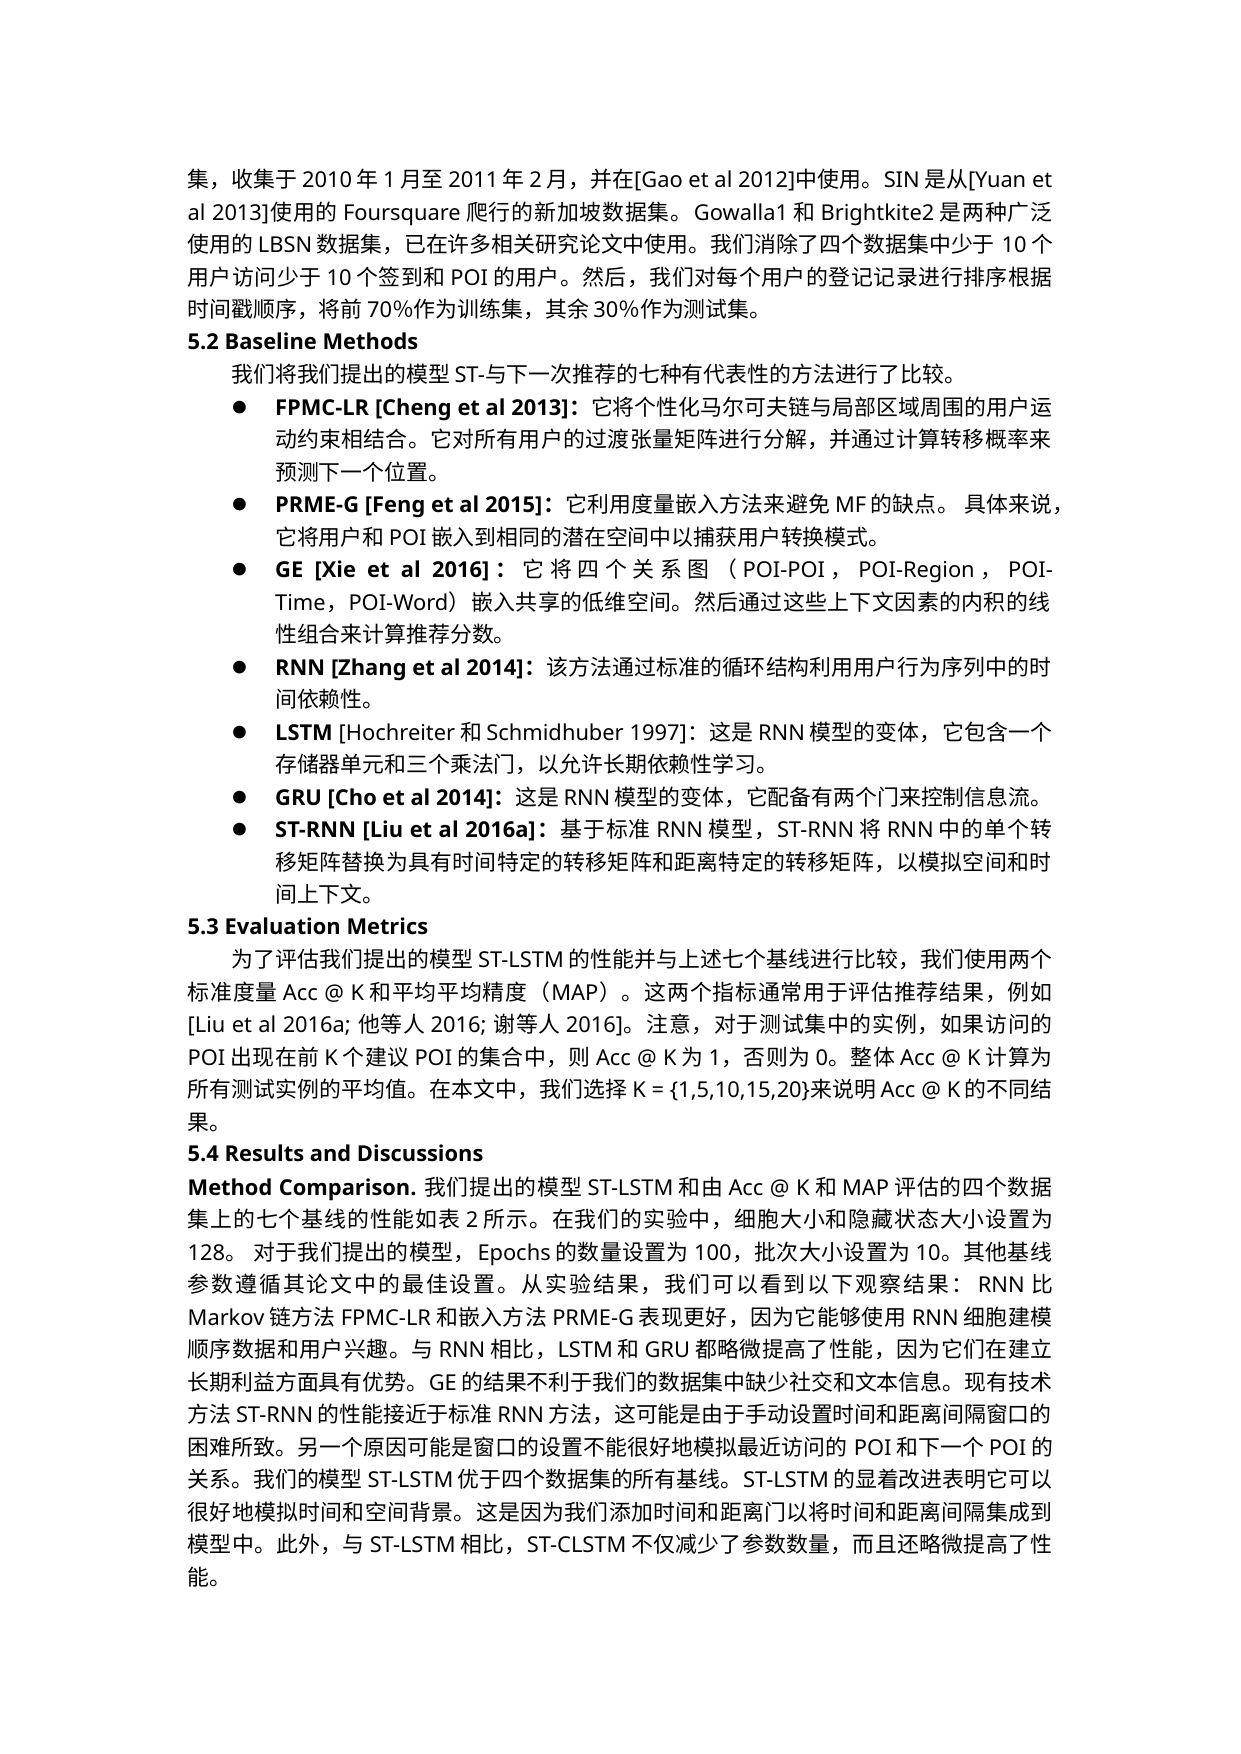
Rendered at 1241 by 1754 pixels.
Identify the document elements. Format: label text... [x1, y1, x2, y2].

list ST-RNN [Liu et al 2016a]：基于标准RNN模型，ST-RNN将RNN中的单个转移矩阵替换为具有时间特定的转移矩阵和距离特定的转移矩阵，以模拟空间和时间上下文。 [231, 812, 1053, 909]
text 5.3 Evaluation Metrics [187, 909, 1053, 942]
list RNN [Zhang et al 2014]：该方法通过标准的循环结构利用用户行为序列中的时间依赖性。 [231, 649, 1053, 714]
text 我们将我们提出的模型ST-与下一次推荐的七种有代表性的方法进行了比较。 [187, 357, 1053, 389]
list PRME-G [Feng et al 2015]：它利用度量嵌入方法来避免MF的缺点。 具体来说，它将用户和POI嵌入到相同的潜在空间中以捕获用户转换模式。 [231, 487, 1053, 552]
text 5.2 Baseline Methods [187, 324, 1053, 357]
text 5.4 Results and Discussions [187, 1137, 1053, 1169]
list GE [Xie et al 2016]：它将四个关系图（POI-POI，POI-Region，POI-Time，POI-Word）嵌入共享的低维空间。然后通过这些上下文因素的内积的线性组合来计算推荐分数。 [231, 552, 1053, 649]
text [187, 162, 1053, 324]
text 为了评估我们提出的模型ST-LSTM的性能并与上述七个基线进行比较，我们使用两个标准度量Acc @ K和平均平均精度（MAP）。这两个指标通常用于评估推荐结果，例如[Liu et al 2016a; 他等人2016; 谢等人2016]。注意，对于测试集中的实例，如果访问的POI出现在前K个建议POI的集合中，则Acc @ K为1，否则为0。整体Acc @ K计算为所有测试实例的平均值。在本文中，我们选择K = {1,5,10,15,20}来说明Acc @ K的不同结果。 [187, 942, 1053, 1137]
list LSTM [Hochreiter和Schmidhuber 1997]：这是RNN模型的变体，它包含一个存储器单元和三个乘法门，以允许长期依赖性学习。 [231, 714, 1053, 779]
text Method Comparison. 我们提出的模型ST-LSTM和由Acc @ K和MAP评估的四个数据集上的七个基线的性能如表2所示。在我们的实验中，细胞大小和隐藏状态大小设置为128。 对于我们提出的模型，Epochs的数量设置为100，批次大小设置为10。其他基线参数遵循其论文中的最佳设置。从实验结果，我们可以看到以下观察结果：RNN比Markov链方法FPMC-LR和嵌入方法PRME-G表现更好，因为它能够使用RNN细胞建模顺序数据和用户兴趣。与RNN相比，LSTM和GRU都略微提高了性能，因为它们在建立长期利益方面具有优势。GE的结果不利于我们的数据集中缺少社交和文本信息。现有技术方法ST-RNN的性能接近于标准RNN方法，这可能是由于手动设置时间和距离间隔窗口的困难所致。另一个原因可能是窗口的设置不能很好地模拟最近访问的POI和下一个POI的关系。我们的模型ST-LSTM优于四个数据集的所有基线。ST-LSTM的显着改进表明它可以很好地模拟时间和空间背景。这是因为我们添加时间和距离门以将时间和距离间隔集成到模型中。此外，与ST-LSTM相比，ST-CLSTM不仅减少了参数数量，而且还略微提高了性能。 [187, 1169, 1053, 1592]
list GRU [Cho et al 2014]：这是RNN模型的变体，它配备有两个门来控制信息流。 [231, 779, 1053, 812]
list FPMC-LR [Cheng et al 2013]：它将个性化马尔可夫链与局部区域周围的用户运动约束相结合。它对所有用户的过渡张量矩阵进行分解，并通过计算转移概率来预测下一个位置。 [231, 389, 1053, 487]
